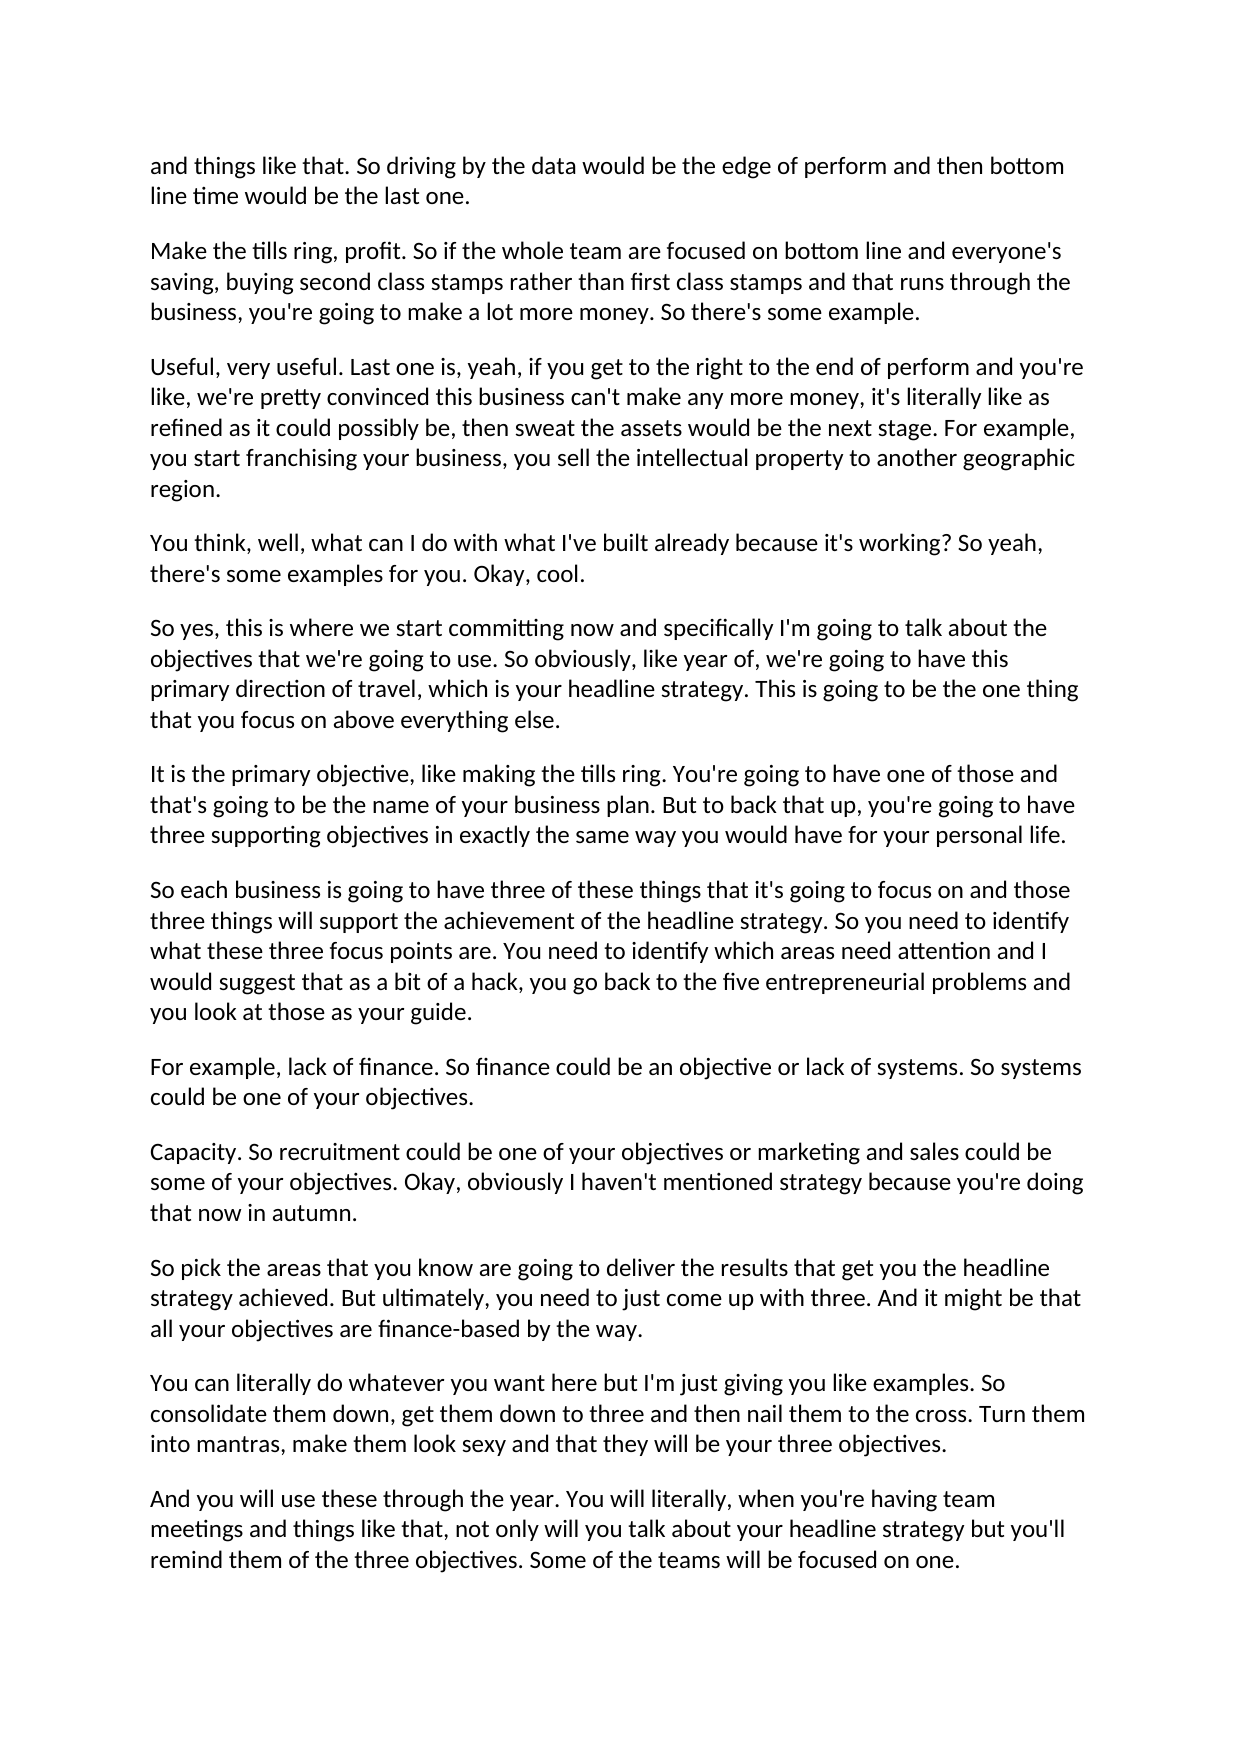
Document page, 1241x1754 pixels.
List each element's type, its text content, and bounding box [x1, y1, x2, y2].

text It is the primary objective, like making the tills ring. You're going to have one of those and that's going to be the name of your business plan. But to back that up, you're going to have three supporting objectives in exactly the same way you would have for your personal life. [150, 759, 1090, 850]
text Capacity. So recruitment could be one of your objectives or marketing and sales could be some of your objectives. Okay, obviously I haven't mentioned strategy because you're doing that now in autumn. [150, 1136, 1090, 1228]
text You think, well, what can I do with what I've built already because it's working? So yeah, there's some examples for you. Okay, cool. [150, 527, 1090, 588]
text So yes, this is where we start committing now and specifically I'm going to talk about the objectives that we're going to use. So obviously, like year of, we're going to have this primary direction of travel, which is your headline strategy. This is going to be the one thing that you focus on above everything else. [150, 612, 1090, 734]
text For example, lack of finance. So finance could be an objective or lack of systems. So systems could be one of your objectives. [150, 1051, 1090, 1112]
text So each business is going to have three of these things that it's going to focus on and those three things will support the achievement of the headline strategy. So you need to identify what these three focus points are. You need to identify which areas need attention and I would suggest that as a bit of a hack, you go back to the five entrepreneurial problems and you look at those as your guide. [150, 874, 1090, 1027]
text Useful, very useful. Last one is, yeah, if you get to the right to the end of perform and you're like, we're pretty convinced this business can't make any more money, it's literally like as refined as it could possibly be, then sweat the assets would be the next stage. For example, you start franchising your business, you sell the intellectual property to another geographic region. [150, 351, 1090, 503]
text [150, 150, 1090, 211]
text So pick the areas that you know are going to deliver the results that get you the headline strategy achieved. But ultimately, you need to just come up with three. And it might be that all your objectives are finance-based by the way. [150, 1252, 1090, 1343]
text Make the tills ring, profit. So if the whole team are focused on bottom line and everyone's saving, buying second class stamps rather than first class stamps and that runs through the business, you're going to make a lot more money. So there's some example. [150, 235, 1090, 327]
text And you will use these through the year. You will literally, when you're having team meetings and things like that, not only will you talk about your headline strategy but you'll remind them of the three objectives. Some of the teams will be focused on one. [150, 1483, 1090, 1574]
text You can literally do whatever you want here but I'm just giving you like examples. So consolidate them down, get them down to three and then nail them to the cross. Turn them into mantras, make them look sexy and that they will be your three objectives. [150, 1367, 1090, 1459]
